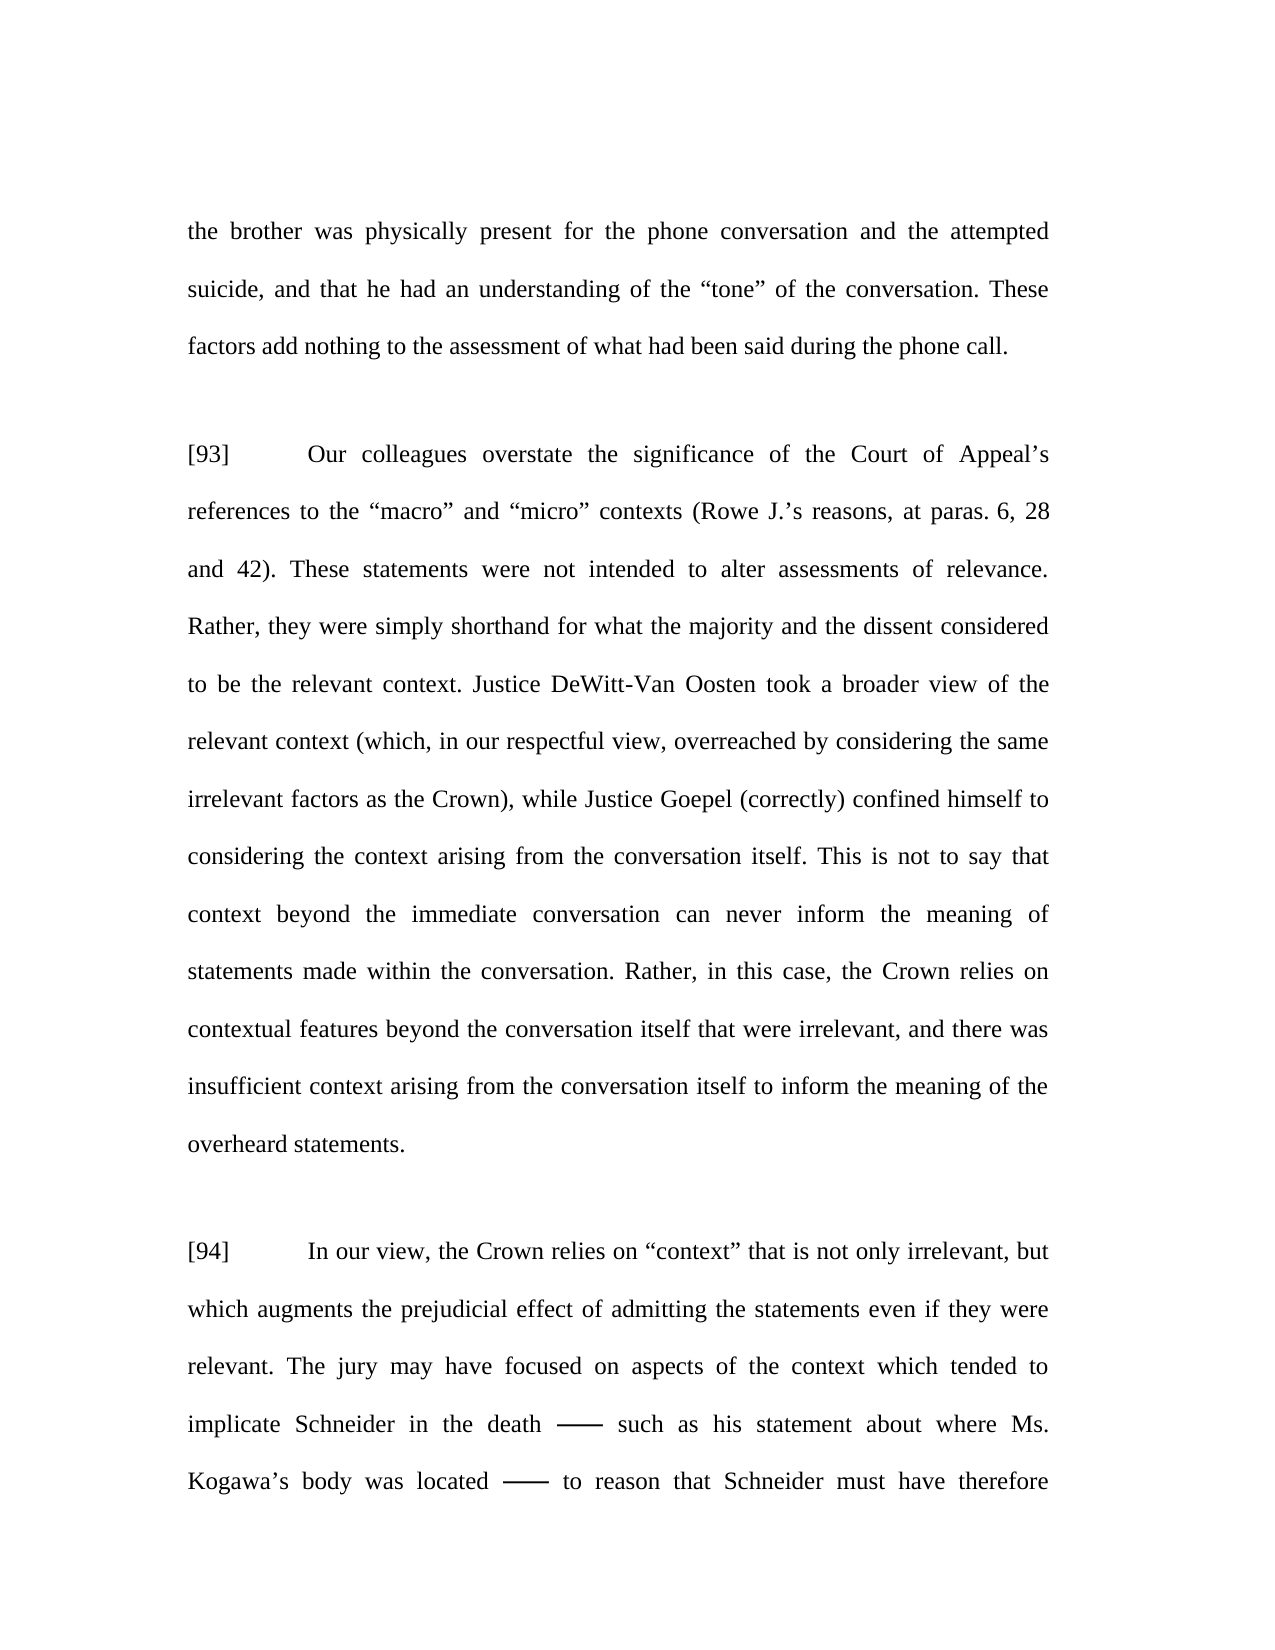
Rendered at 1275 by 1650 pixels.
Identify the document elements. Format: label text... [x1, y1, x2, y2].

text Our colleagues overstate the significance of the Court of Appeal’s references to the “macro” and “micro” contexts (Rowe J.’s reasons, at paras. 6, 28 and 42). These statements were not intended to alter assessments of relevance. Rather, they were simply shorthand for what the majority and the dissent considered to be the relevant context. Justice DeWitt-Van Oosten took a broader view of the relevant context (which, in our respectful view, overreached by considering the same irrelevant factors as the Crown), while Justice Goepel (correctly) confined himself to considering the context arising from the conversation itself. This is not to say that context beyond the immediate conversation can never inform the meaning of statements made within the conversation. Rather, in this case, the Crown relies on contextual features beyond the conversation itself that were irrelevant, and there was insufficient context arising from the conversation itself to inform the meaning of the overheard statements. [187, 439, 1050, 1157]
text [187, 216, 1050, 360]
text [187, 1236, 1050, 1495]
